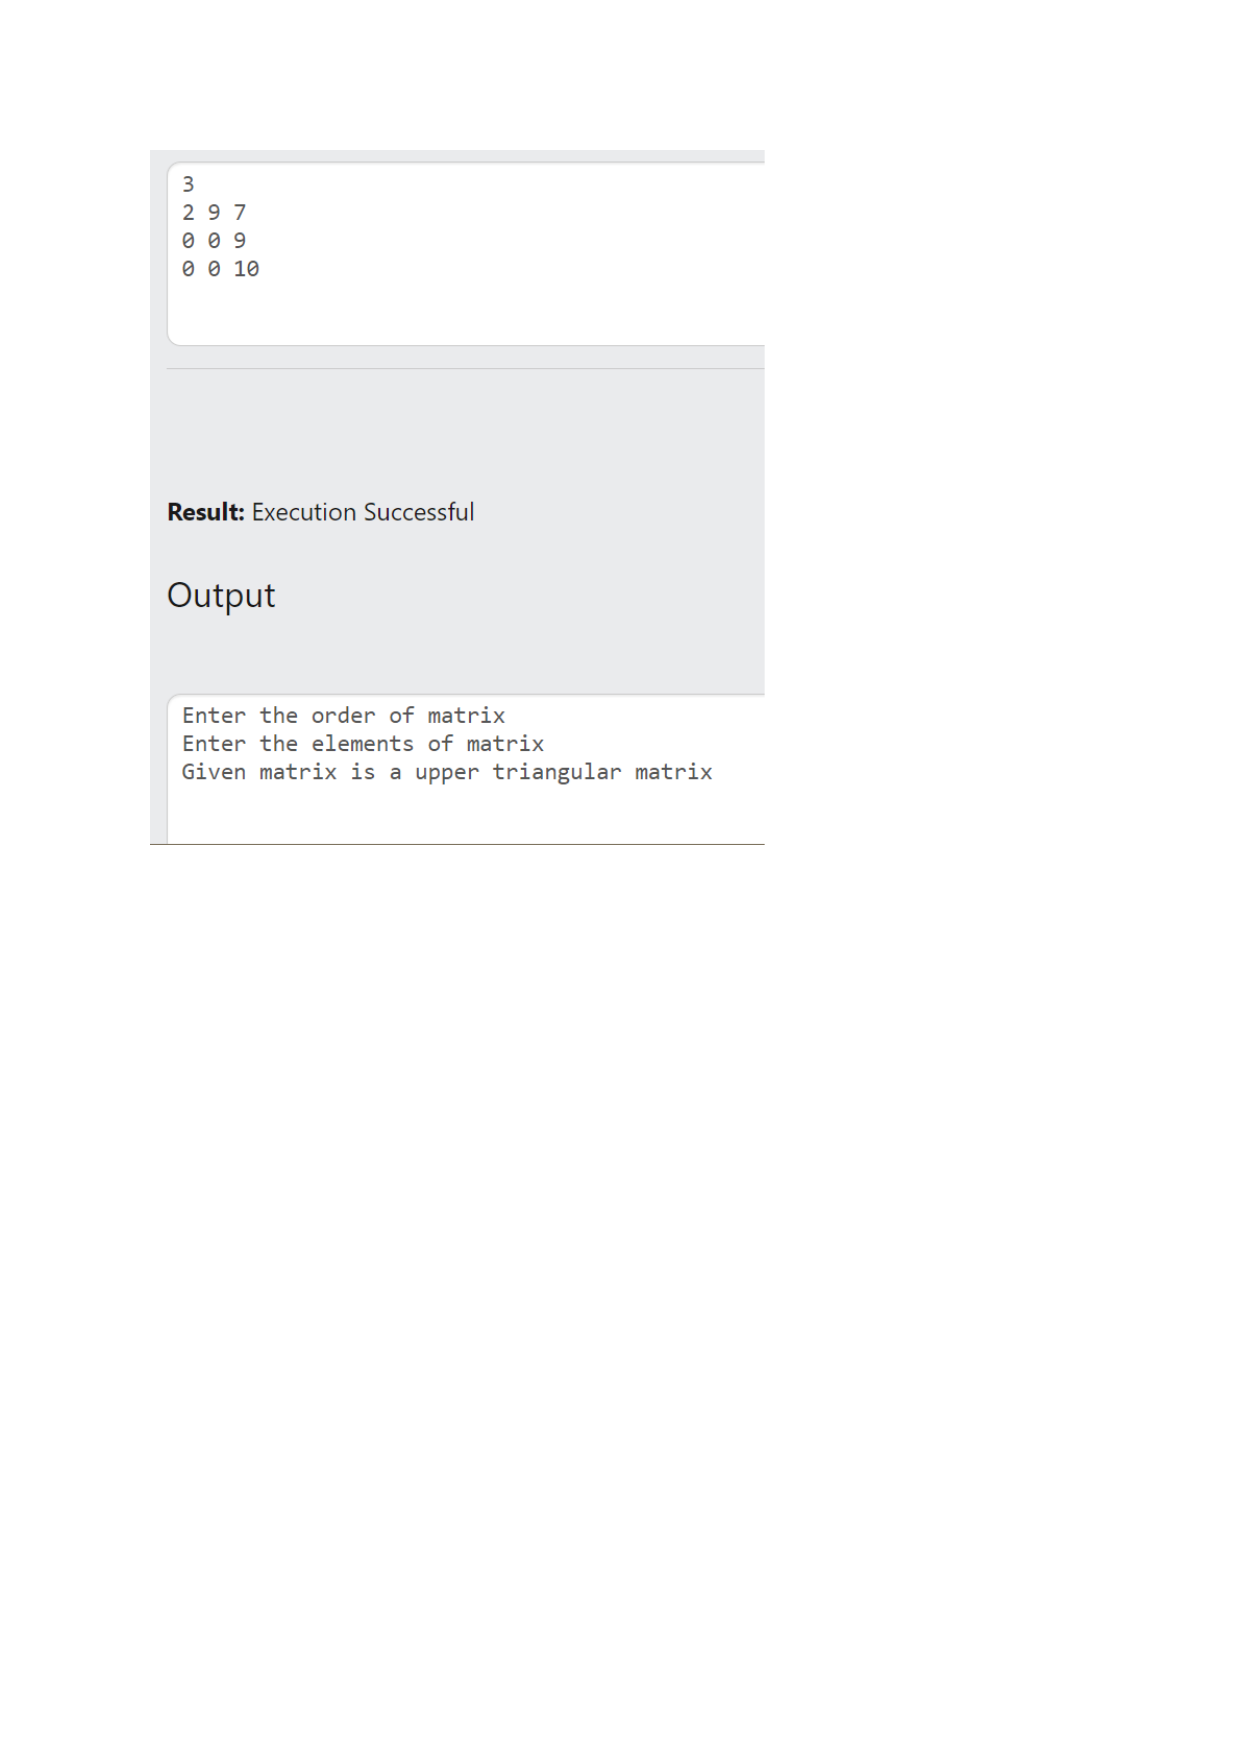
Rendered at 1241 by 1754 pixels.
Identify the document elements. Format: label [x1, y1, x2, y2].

picture [150, 150, 765, 845]
